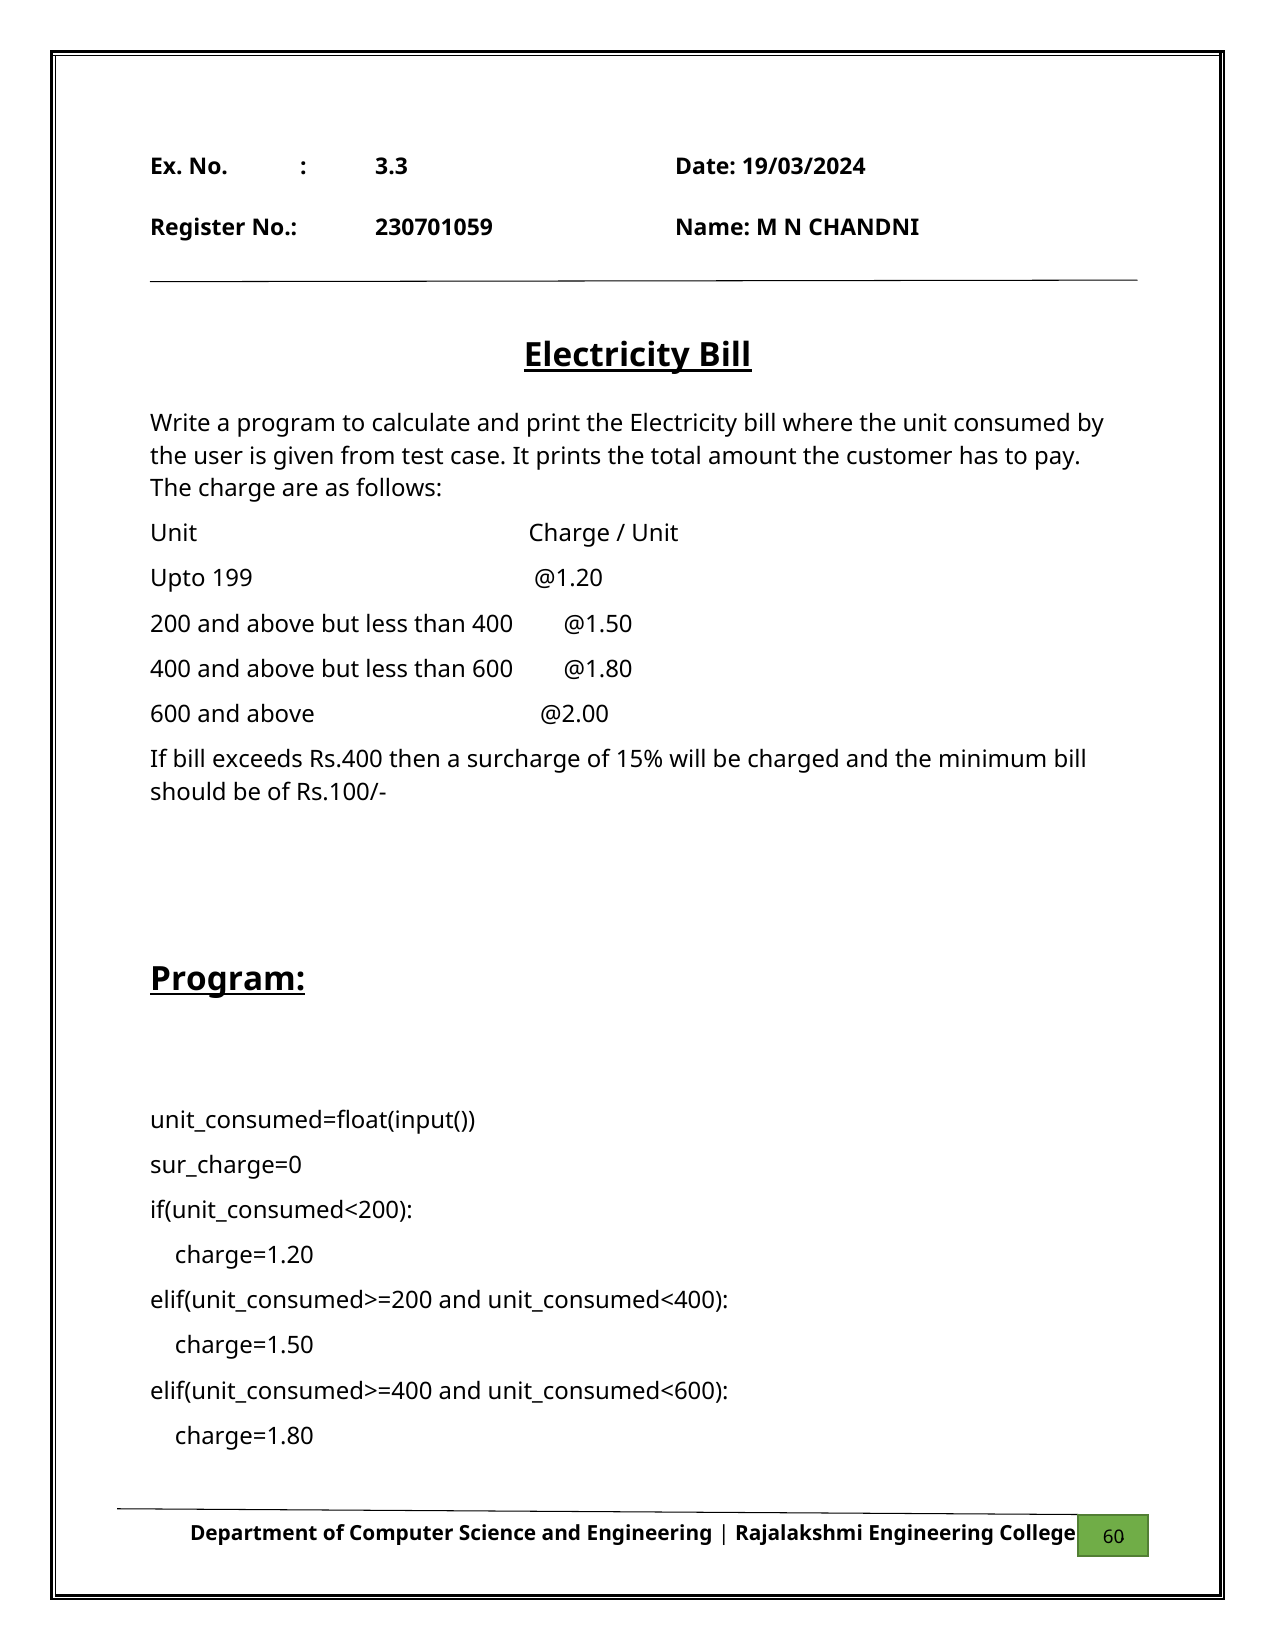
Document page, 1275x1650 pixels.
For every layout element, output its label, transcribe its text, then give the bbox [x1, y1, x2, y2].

text Program: [150, 955, 1125, 1000]
text charge=1.50 [150, 1328, 1125, 1361]
text 400 and above but less than 600 @1.80 [150, 651, 1125, 684]
text elif(unit_consumed>=200 and unit_consumed<400): [150, 1283, 1125, 1316]
text If bill exceeds Rs.400 then a surcharge of 15% will be charged and the minimum bill should be of Rs.100/- [150, 742, 1125, 807]
text elif(unit_consumed>=400 and unit_consumed<600): [150, 1373, 1125, 1406]
text sur_charge=0 [150, 1148, 1125, 1181]
text charge=1.80 [150, 1418, 1125, 1451]
text unit_consumed=float(input()) [150, 1103, 1125, 1135]
text charge=1.20 [150, 1238, 1125, 1271]
text Write a program to calculate and print the Electricity bill where the unit consumed by the user is given from test case. It prints the total amount the customer has to pay. The charge are as follows: [150, 406, 1125, 504]
text Electricity Bill [150, 331, 1125, 377]
text Unit Charge / Unit [150, 516, 1125, 549]
text Register No.: 230701059 Name: M N CHANDNI [150, 210, 1125, 242]
text 600 and above @2.00 [150, 697, 1125, 729]
text if(unit_consumed<200): [150, 1193, 1125, 1226]
text Upto 199 @1.20 [150, 561, 1125, 594]
text Ex. No. : 3.3 Date: 19/03/2024 [150, 150, 1125, 181]
text 200 and above but less than 400 @1.50 [150, 606, 1125, 639]
